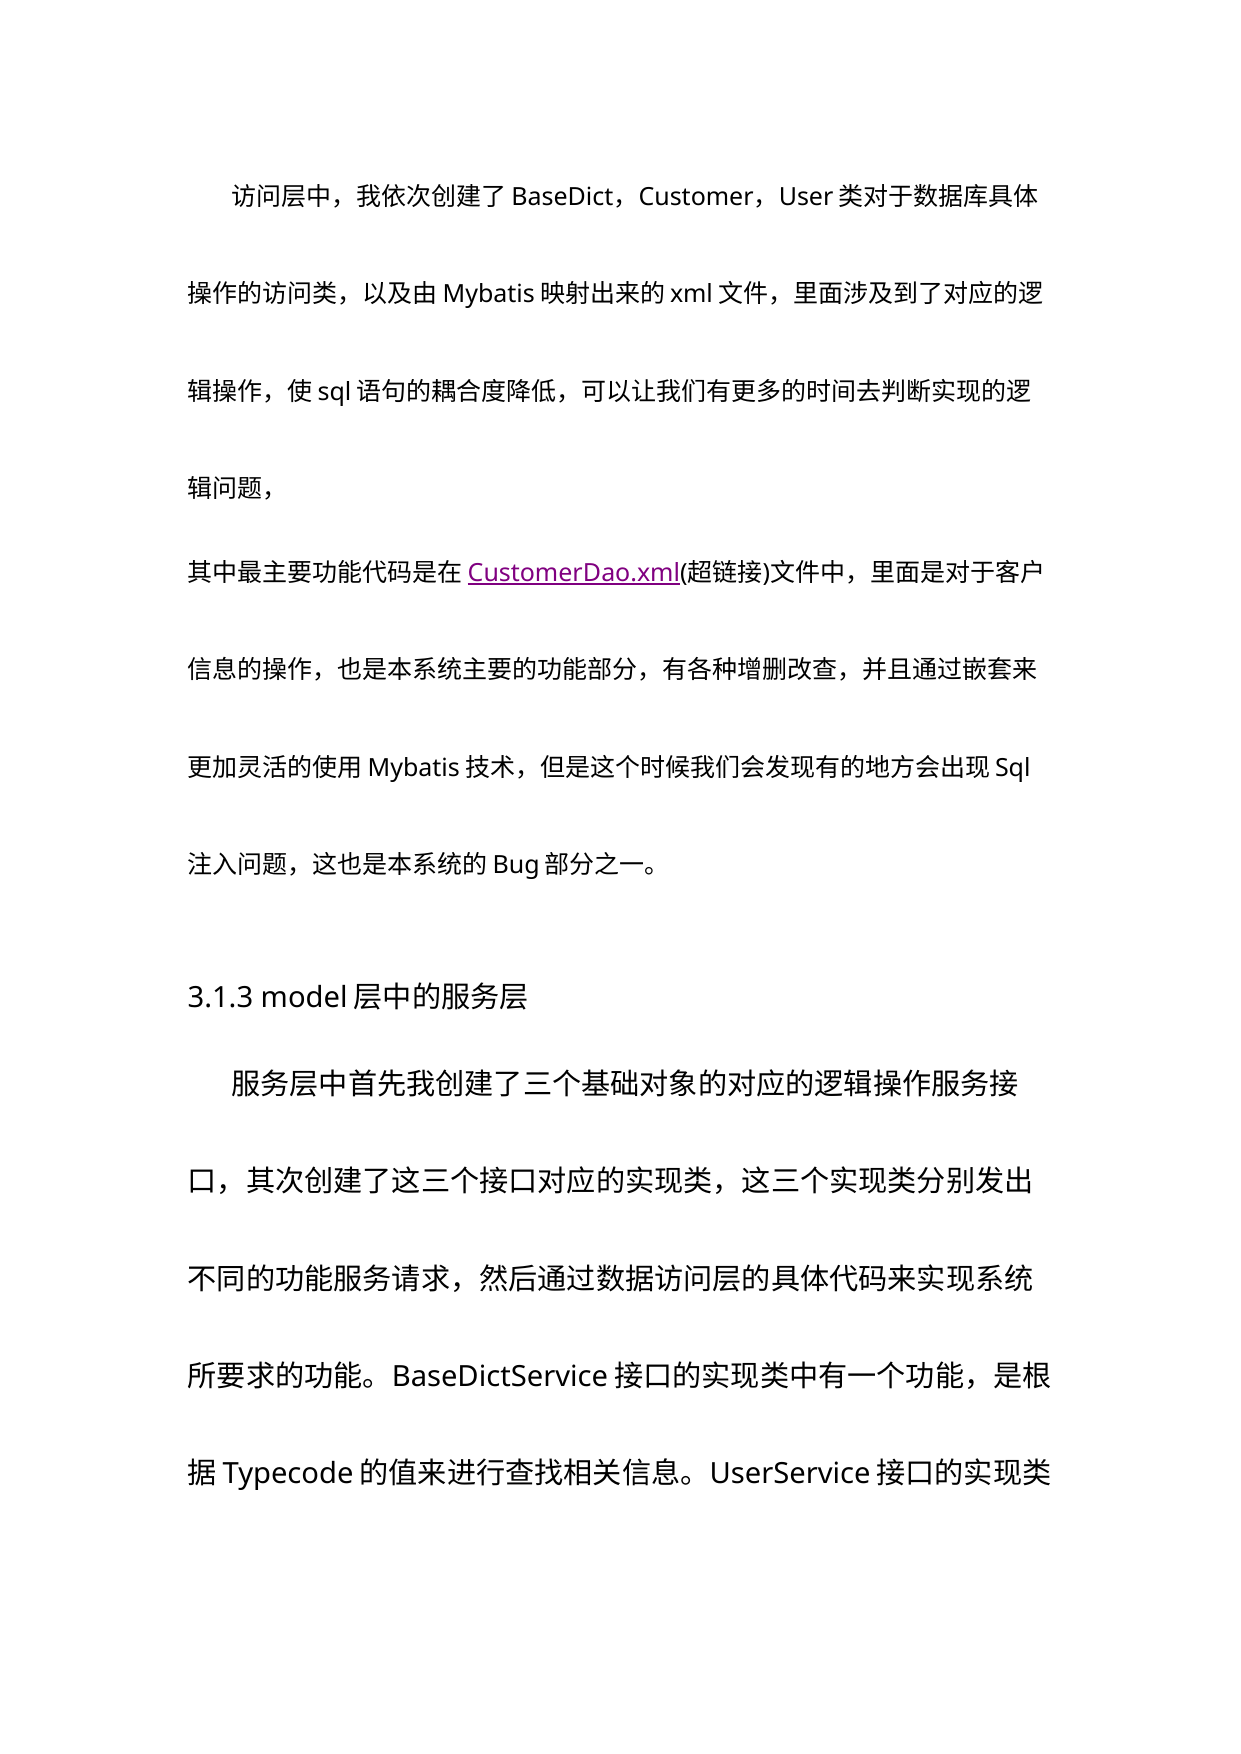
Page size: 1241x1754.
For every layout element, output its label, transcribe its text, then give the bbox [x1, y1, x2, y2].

text 3.1.3 model层中的服务层 [187, 963, 1053, 1028]
text 其中最主要功能代码是在CustomerDao.xml(超链接)文件中，里面是对于客户信息的操作，也是本系统主要的功能部分，有各种增删改查，并且通过嵌套来更加灵活的使用Mybatis技术，但是这个时候我们会发现有的地方会出现Sql注入问题，这也是本系统的Bug部分之一。 [187, 538, 1053, 895]
text 访问层中，我依次创建了BaseDict，Customer，User类对于数据库具体操作的访问类，以及由Mybatis映射出来的xml文件，里面涉及到了对应的逻辑操作，使sql语句的耦合度降低，可以让我们有更多的时间去判断实现的逻辑问题， [187, 162, 1053, 519]
